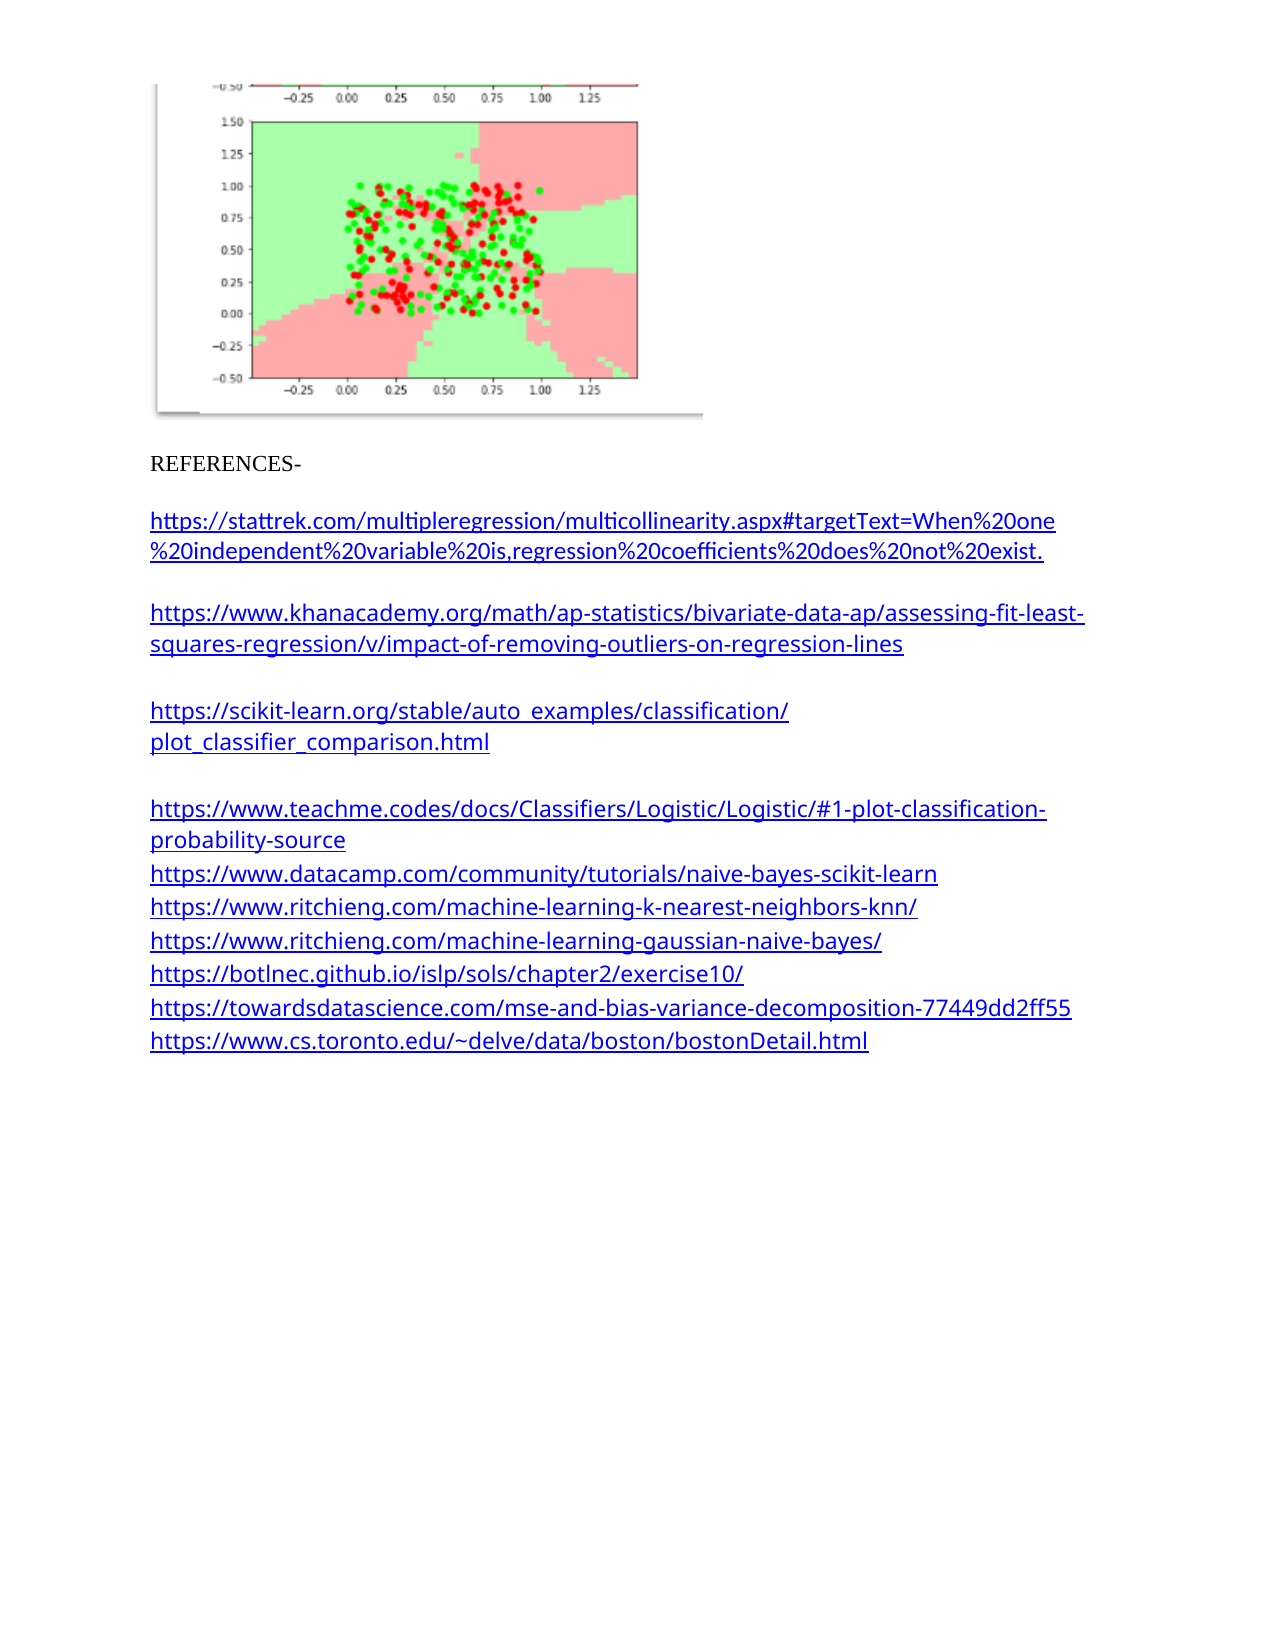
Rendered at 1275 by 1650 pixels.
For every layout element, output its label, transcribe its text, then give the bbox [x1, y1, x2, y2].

text https://www.teachme.codes/docs/Classifiers/Logistic/Logistic/#1-plot-classification-probability-source [150, 793, 1089, 856]
text https://www.datacamp.com/community/tutorials/naive-bayes-scikit-learn [150, 858, 1089, 889]
text https://www.ritchieng.com/machine-learning-gaussian-naive-bayes/ [150, 924, 1089, 956]
text https://www.cs.toronto.edu/~delve/data/boston/bostonDetail.html [150, 1025, 1089, 1056]
text https://stattrek.com/multipleregression/multicollinearity.aspx#targetText=When%20one%20independent%20variable%20is,regression%20coefficients%20does%20not%20exist. [150, 505, 1125, 566]
text https://scikit-learn.org/stable/auto_examples/classification/plot_classifier_comparison.html [150, 695, 1089, 757]
picture [150, 84, 704, 420]
text https://www.ritchieng.com/machine-learning-k-nearest-neighbors-knn/ [150, 891, 1089, 922]
text REFERENCES- [150, 450, 1089, 476]
text https://botlnec.github.io/islp/sols/chapter2/exercise10/ [150, 958, 1089, 989]
text https://towardsdatascience.com/mse-and-bias-variance-decomposition-77449dd2ff55 [150, 991, 1089, 1023]
text https://www.khanacademy.org/math/ap-statistics/bivariate-data-ap/assessing-fit-least-squares-regression/v/impact-of-removing-outliers-on-regression-lines [150, 597, 1089, 659]
